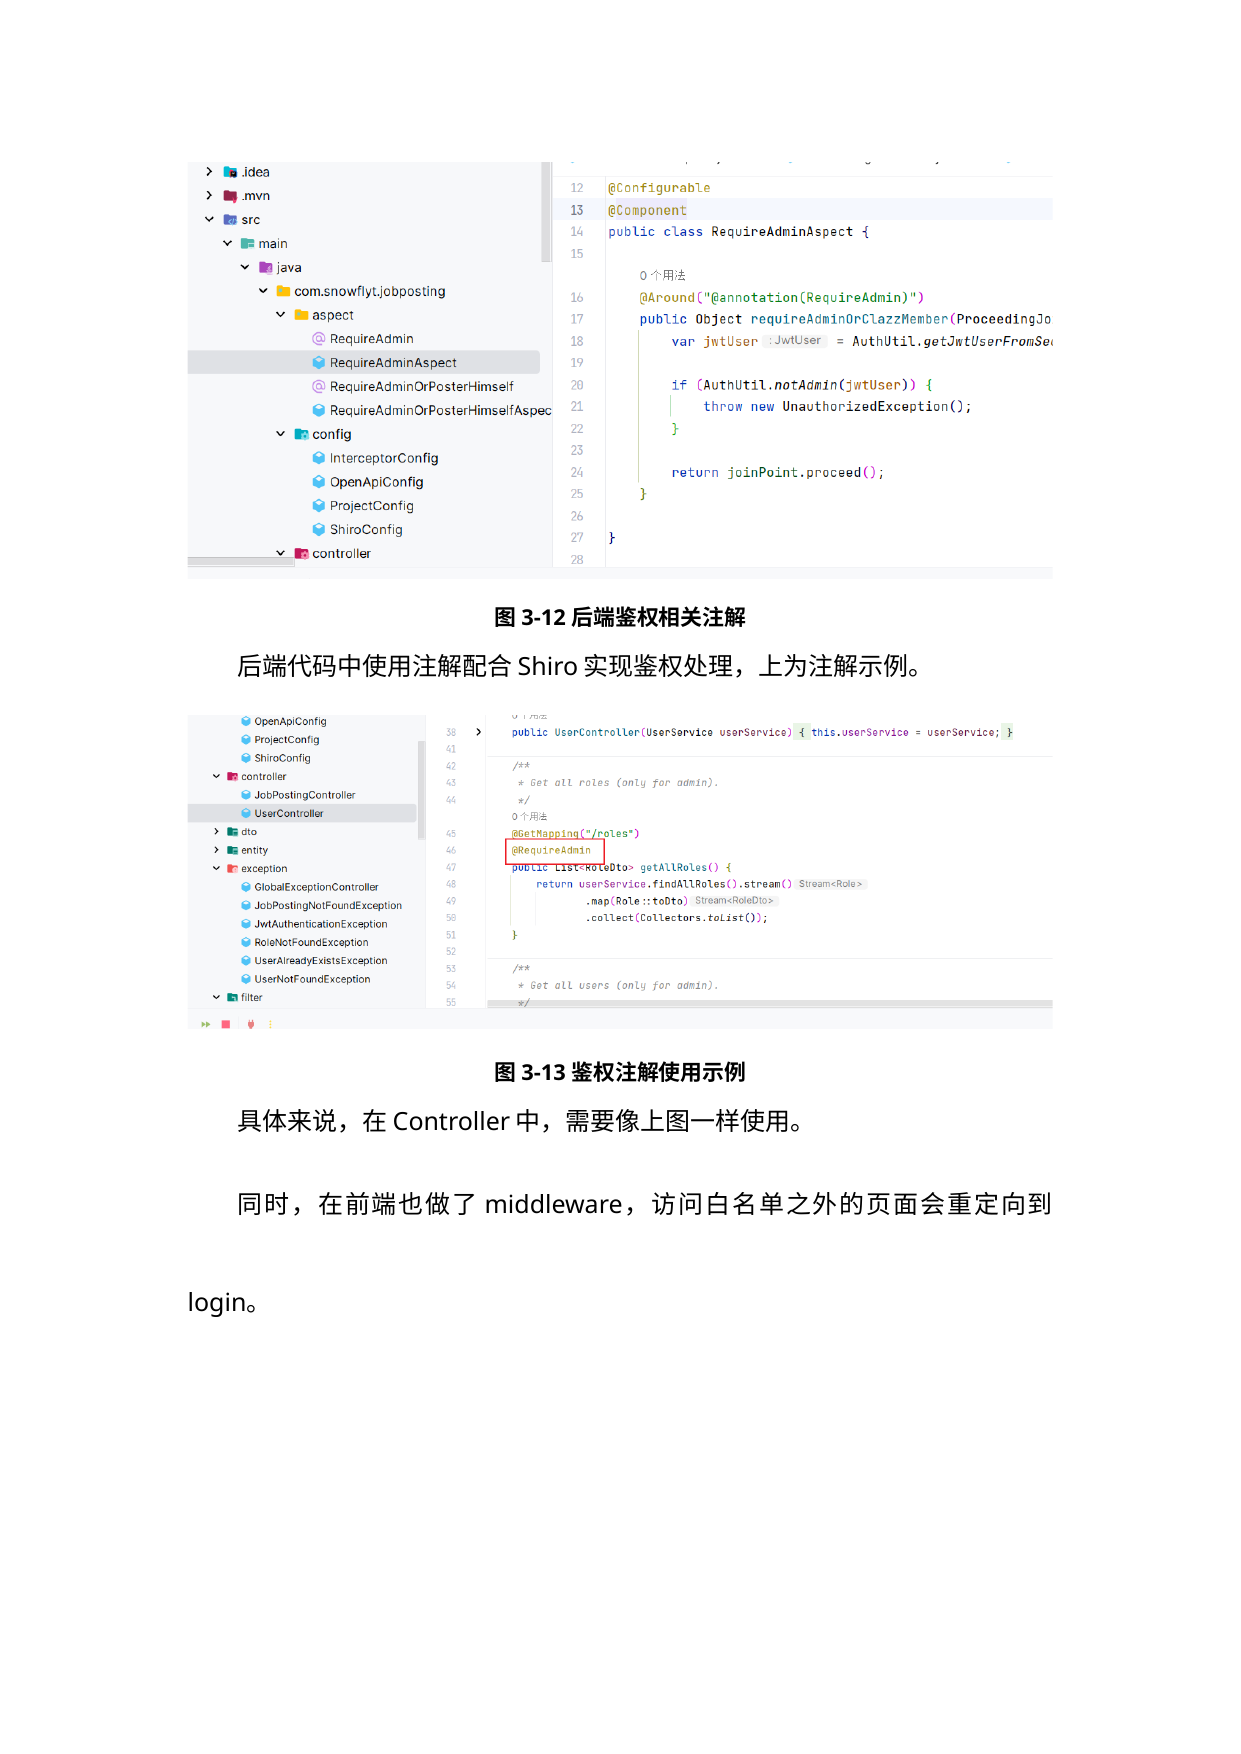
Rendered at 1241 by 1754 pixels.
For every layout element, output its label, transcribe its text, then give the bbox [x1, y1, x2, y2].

text 同时，在前端也做了middleware，访问白名单之外的页面会重定向到login。 [187, 1171, 1053, 1333]
picture [187, 715, 1053, 1029]
text 具体来说，在Controller中，需要像上图一样使用。 [187, 1087, 1053, 1152]
picture [187, 162, 1053, 579]
text 后端代码中使用注解配合Shiro实现鉴权处理，上为注解示例。 [187, 632, 1053, 697]
